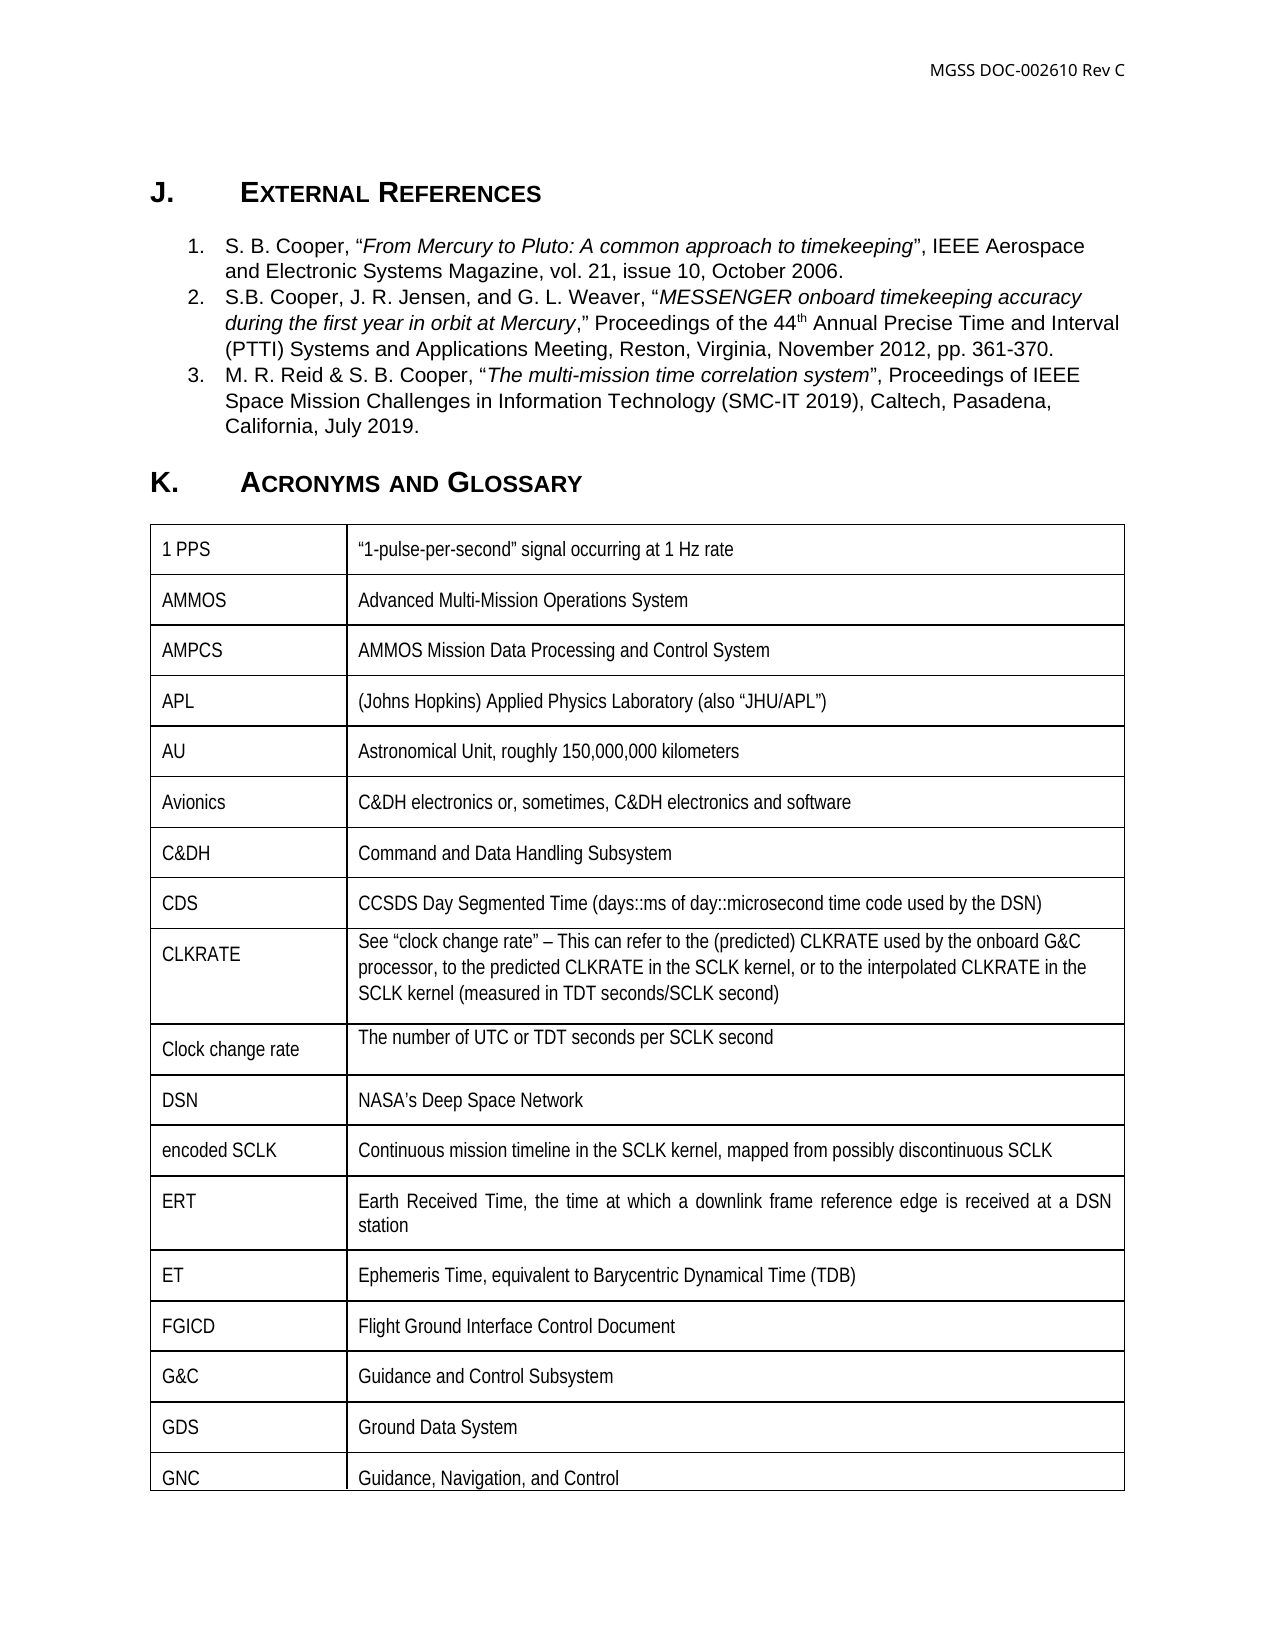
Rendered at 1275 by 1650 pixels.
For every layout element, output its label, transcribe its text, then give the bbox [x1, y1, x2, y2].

table_cell AMPCS [151, 626, 346, 675]
table_cell APL [151, 676, 346, 725]
table_cell Astronomical Unit, roughly 150,000,000 kilometers [348, 727, 1124, 776]
table_cell Clock change rate [151, 1025, 346, 1074]
table_cell CLKRATE [151, 929, 346, 1023]
table_cell CCSDS Day Segmented Time (days::ms of day::microsecond time code used by the DSN) [348, 878, 1124, 927]
table_cell ERT [151, 1177, 346, 1249]
table_cell Guidance and Control Subsystem [348, 1352, 1124, 1401]
table_cell Avionics [151, 777, 346, 826]
text Acronyms and Glossary [150, 465, 1125, 499]
text External References [150, 175, 1125, 208]
table_cell C&DH electronics or, sometimes, C&DH electronics and software [348, 777, 1124, 826]
list S.B. Cooper, J. R. Jensen, and G. L. Weaver, “MESSENGER onboard timekeeping accuracy during the first year in orbit at Mercury,” Proceedings of the 44th Annual Precise Time and Interval (PTTI) Systems and Applications Meeting, Reston, Virginia, November 2012, pp. 361-370. [187, 285, 1125, 361]
table_cell GNC [151, 1453, 346, 1489]
table_cell Ephemeris Time, equivalent to Barycentric Dynamical Time (TDB) [348, 1251, 1124, 1300]
table_cell AMMOS [151, 575, 346, 624]
table_header 1 PPS [151, 525, 346, 574]
table_cell FGICD [151, 1302, 346, 1350]
table_cell CDS [151, 878, 346, 927]
table_cell Flight Ground Interface Control Document [348, 1302, 1124, 1350]
table_cell Advanced Multi-Mission Operations System [348, 575, 1124, 624]
table_cell Command and Data Handling Subsystem [348, 828, 1124, 877]
table_cell encoded SCLK [151, 1126, 346, 1175]
table_cell (Johns Hopkins) Applied Physics Laboratory (also “JHU/APL”) [348, 676, 1124, 725]
table_cell AMMOS Mission Data Processing and Control System [348, 626, 1124, 675]
table_header “1-pulse-per-second” signal occurring at 1 Hz rate [348, 525, 1124, 574]
table_cell See “clock change rate” – This can refer to the (predicted) CLKRATE used by the onboard G&C processor, to the predicted CLKRATE in the SCLK kernel, or to the interpolated CLKRATE in the SCLK kernel (measured in TDT seconds/SCLK second) [348, 929, 1124, 1023]
table_cell C&DH [151, 828, 346, 877]
list S. B. Cooper, “From Mercury to Pluto: A common approach to timekeeping”, IEEE Aerospace and Electronic Systems Magazine, vol. 21, issue 10, October 2006. [187, 233, 1125, 283]
table_cell ET [151, 1251, 346, 1300]
table_cell DSN [151, 1076, 346, 1124]
table_cell NASA’s Deep Space Network [348, 1076, 1124, 1124]
table_cell G&C [151, 1352, 346, 1401]
table_cell AU [151, 727, 346, 776]
table_cell Ground Data System [348, 1403, 1124, 1451]
list M. R. Reid & S. B. Cooper, “The multi-mission time correlation system”, Proceedings of IEEE Space Mission Challenges in Information Technology (SMC-IT 2019), Caltech, Pasadena, California, July 2019. [187, 363, 1125, 438]
table_cell GDS [151, 1403, 346, 1451]
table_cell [348, 1453, 1124, 1489]
table_cell Continuous mission timeline in the SCLK kernel, mapped from possibly discontinuous SCLK [348, 1126, 1124, 1175]
table_cell Earth Received Time, the time at which a downlink frame reference edge is received at a DSN station [348, 1177, 1124, 1249]
table_cell The number of UTC or TDT seconds per SCLK second [348, 1025, 1124, 1074]
